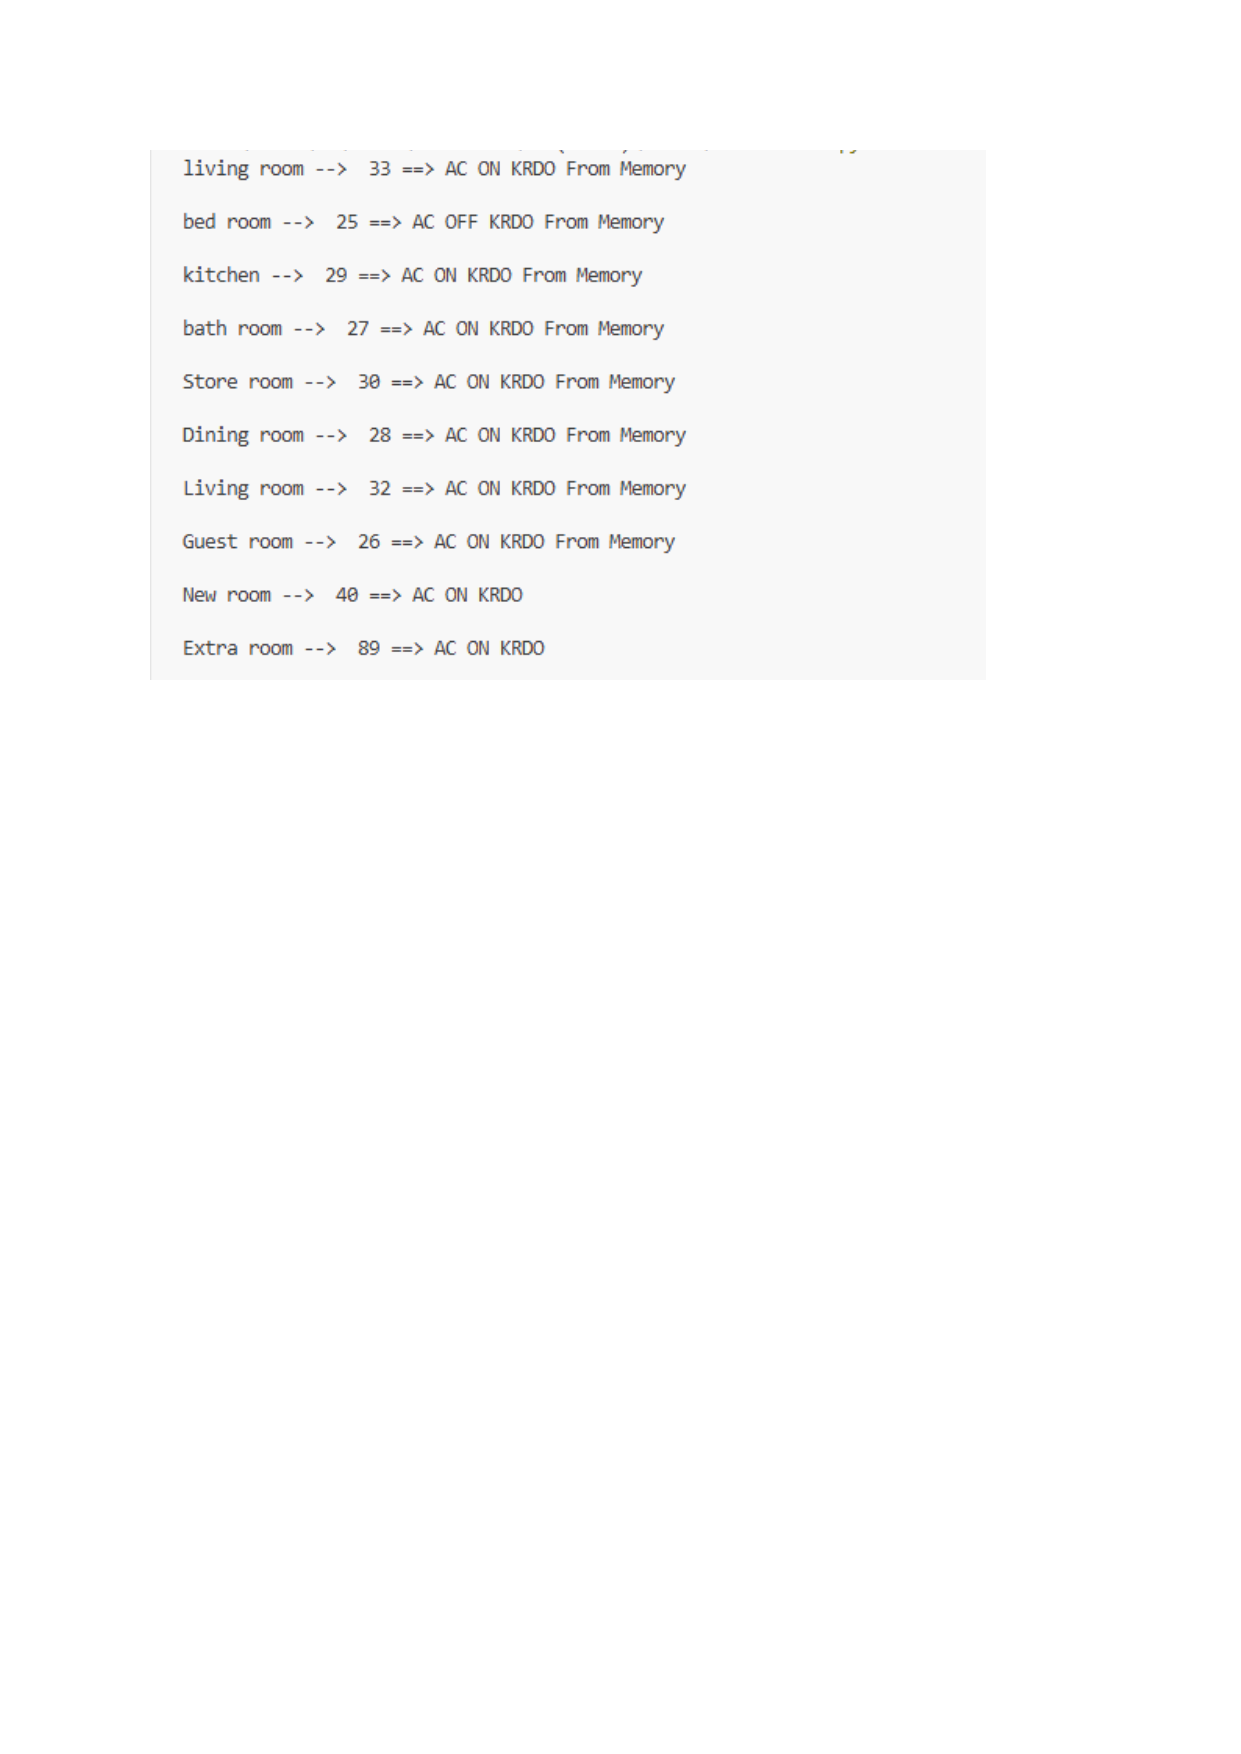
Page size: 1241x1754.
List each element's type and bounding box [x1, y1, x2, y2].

picture [150, 150, 986, 680]
